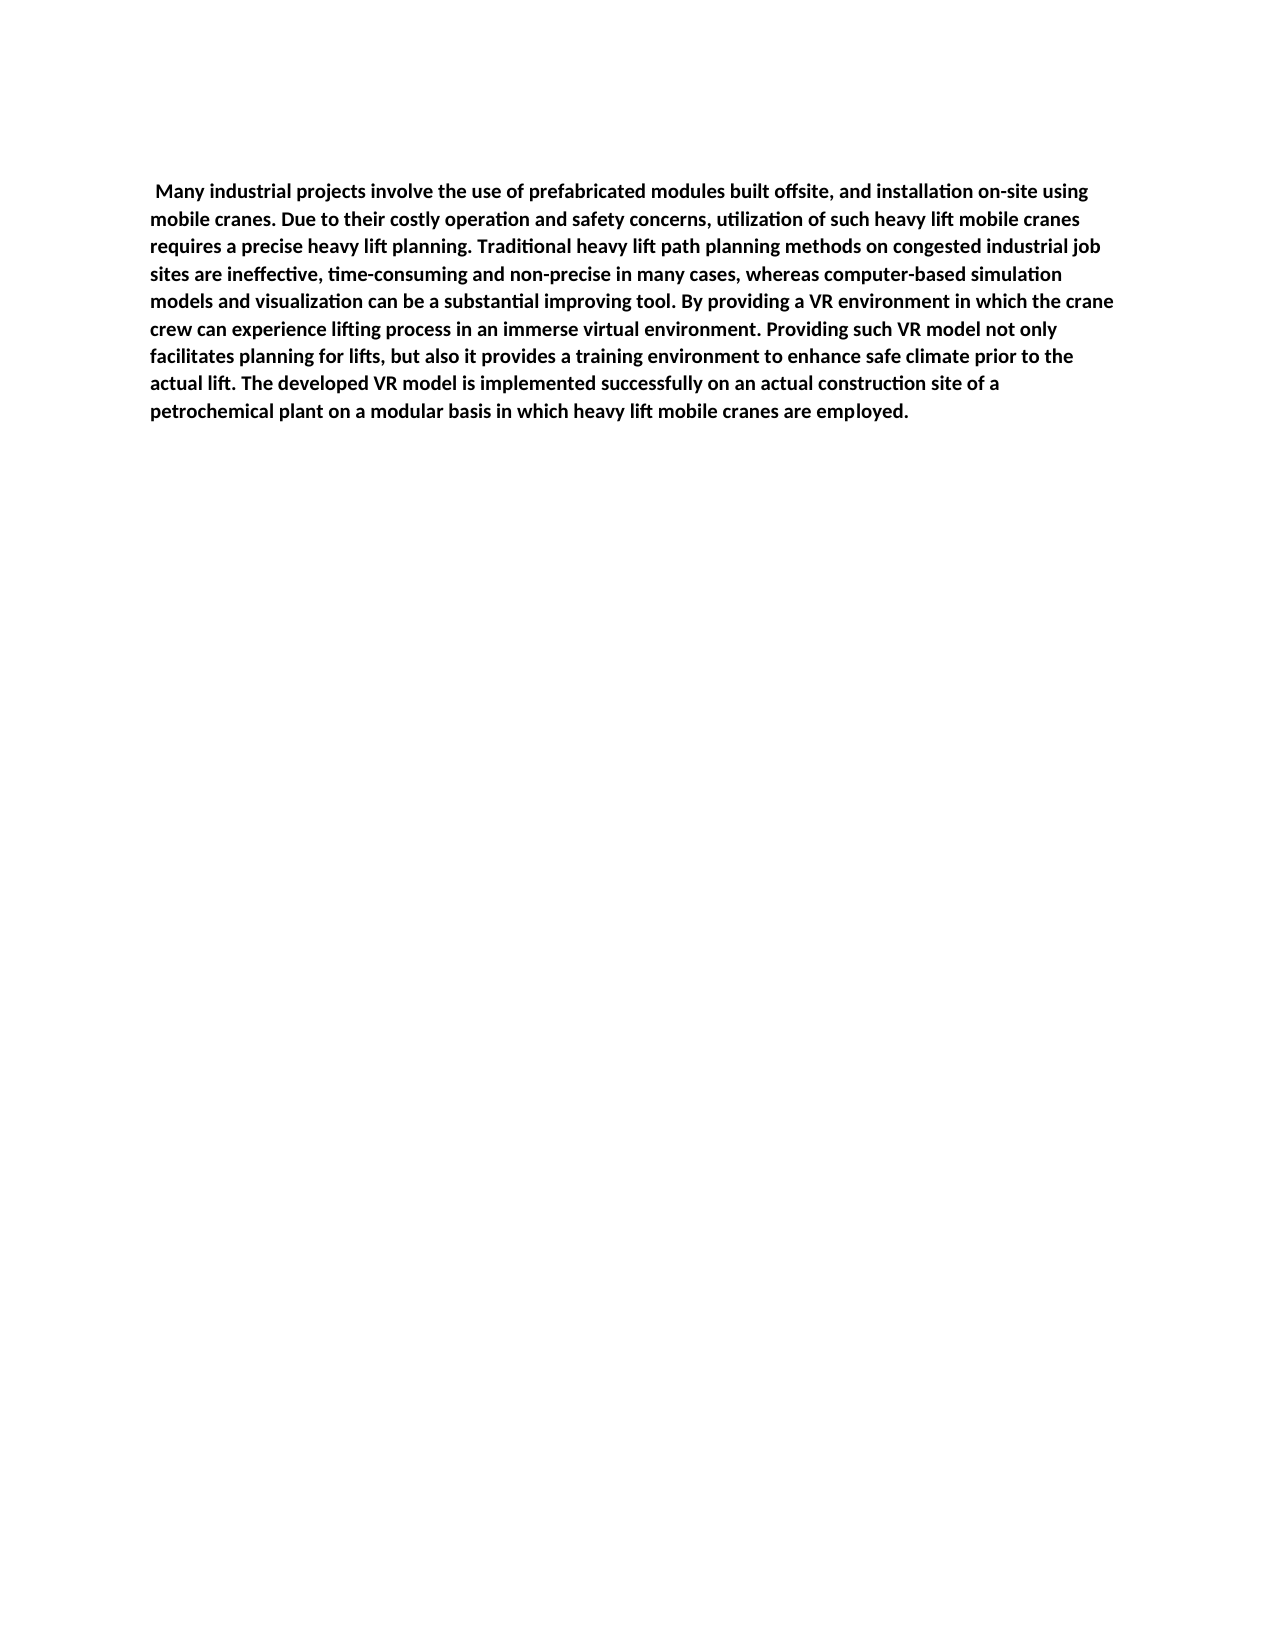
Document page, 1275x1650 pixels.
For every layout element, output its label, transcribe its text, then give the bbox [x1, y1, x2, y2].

text Many industrial projects involve the use of prefabricated modules built offsite, and installation on-site using mobile cranes. Due to their costly operation and safety concerns, utilization of such heavy lift mobile cranes requires a precise heavy lift planning. Traditional heavy lift path planning methods on congested industrial job sites are ineffective, time-consuming and non-precise in many cases, whereas computer-based simulation models and visualization can be a substantial improving tool. By providing a VR environment in which the crane crew can experience lifting process in an immerse virtual environment. Providing such VR model not only facilitates planning for lifts, but also it provides a training environment to enhance safe climate prior to the actual lift. The developed VR model is implemented successfully on an actual construction site of a petrochemical plant on a modular basis in which heavy lift mobile cranes are employed. [150, 179, 1125, 423]
